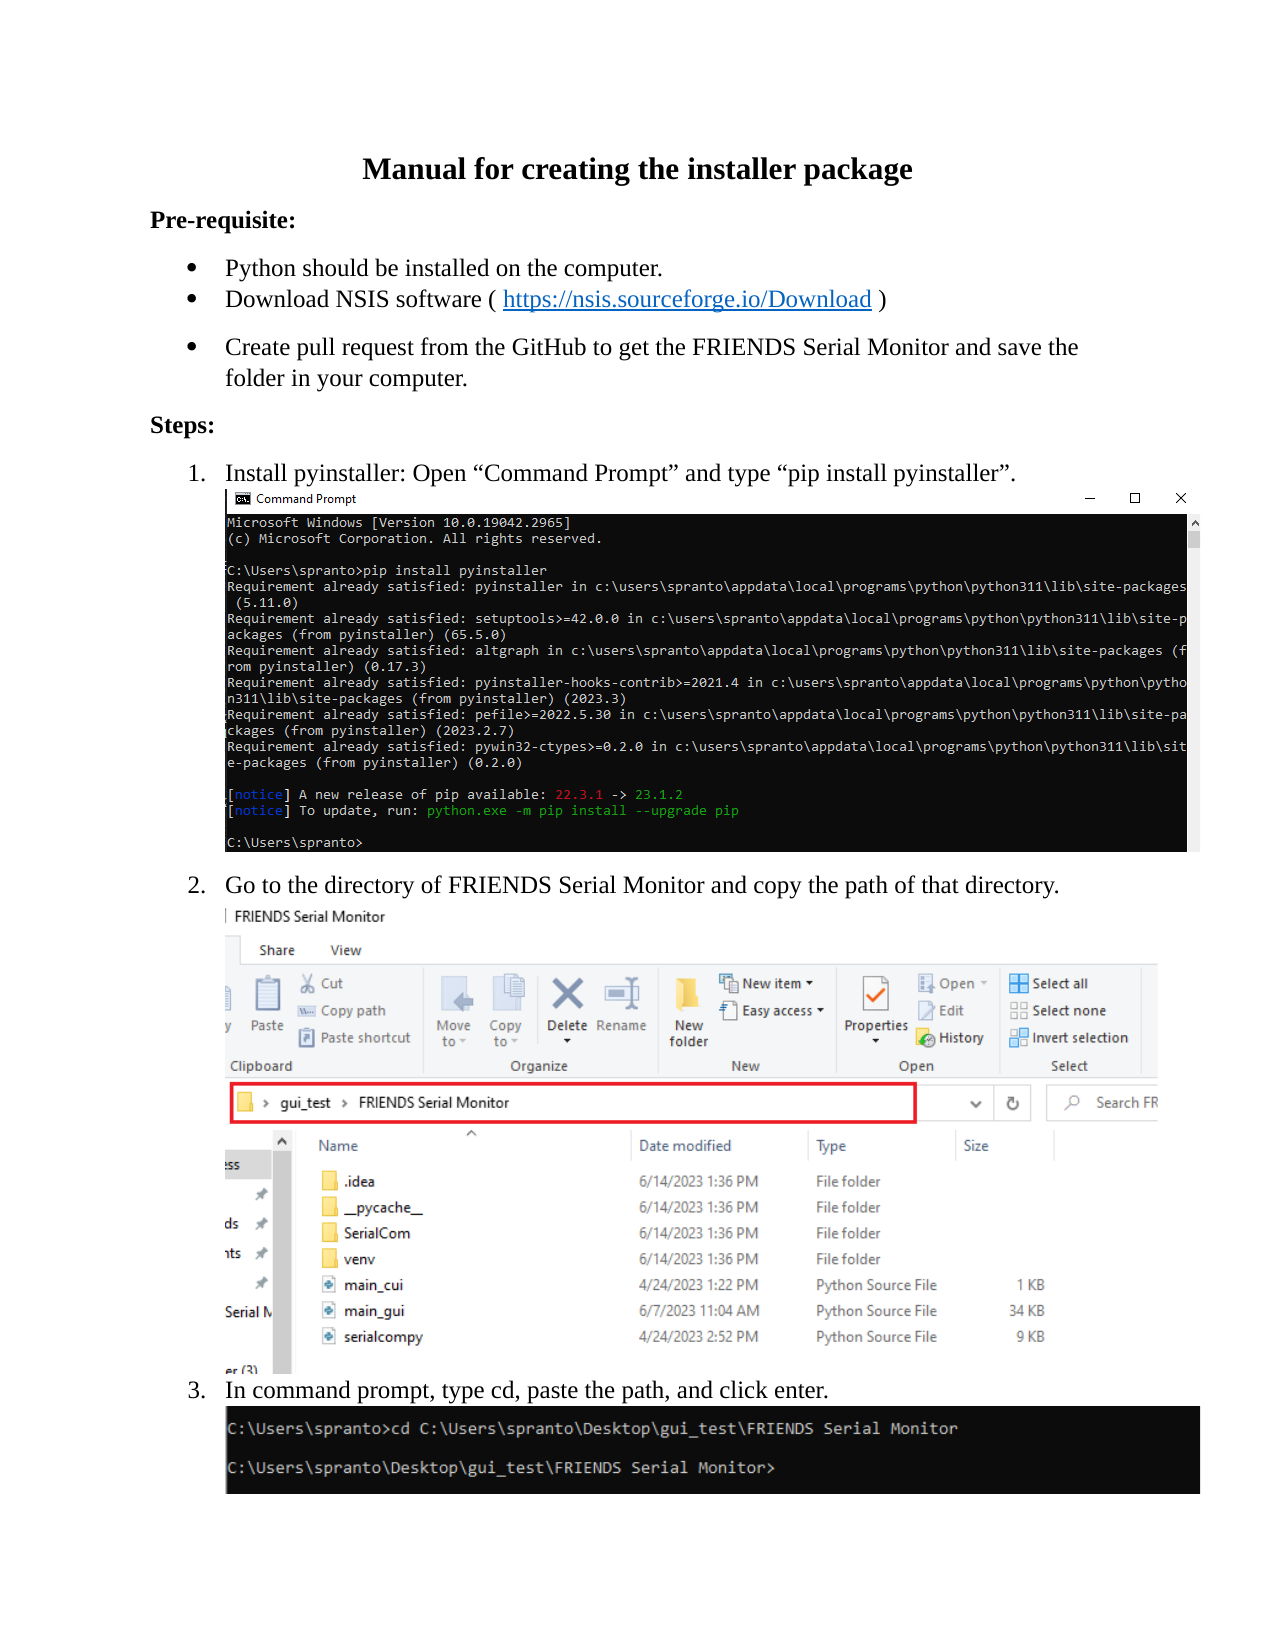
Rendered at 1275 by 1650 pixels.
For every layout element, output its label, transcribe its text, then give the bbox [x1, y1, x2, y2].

list Download NSIS software ( https://nsis.sourceforge.io/Download ) [187, 284, 1125, 313]
picture [225, 1406, 1200, 1494]
list Install pyinstaller: Open “Command Prompt” and type “pip install pyinstaller”. [187, 458, 1125, 487]
picture [225, 901, 1158, 1374]
list In command prompt, type cd, paste the path, and click enter. [187, 1376, 1125, 1404]
list Create pull request from the GitHub to get the FRIENDS Serial Monitor and save the folder in your computer. [187, 332, 1125, 392]
list Go to the directory of FRIENDS Serial Monitor and copy the path of that directory. [187, 870, 1125, 899]
text Manual for creating the installer package [150, 150, 1125, 186]
text Steps: [150, 411, 1125, 439]
list Python should be installed on the computer. [187, 253, 1125, 282]
picture [225, 489, 1200, 852]
text Pre-requisite: [150, 205, 1125, 234]
